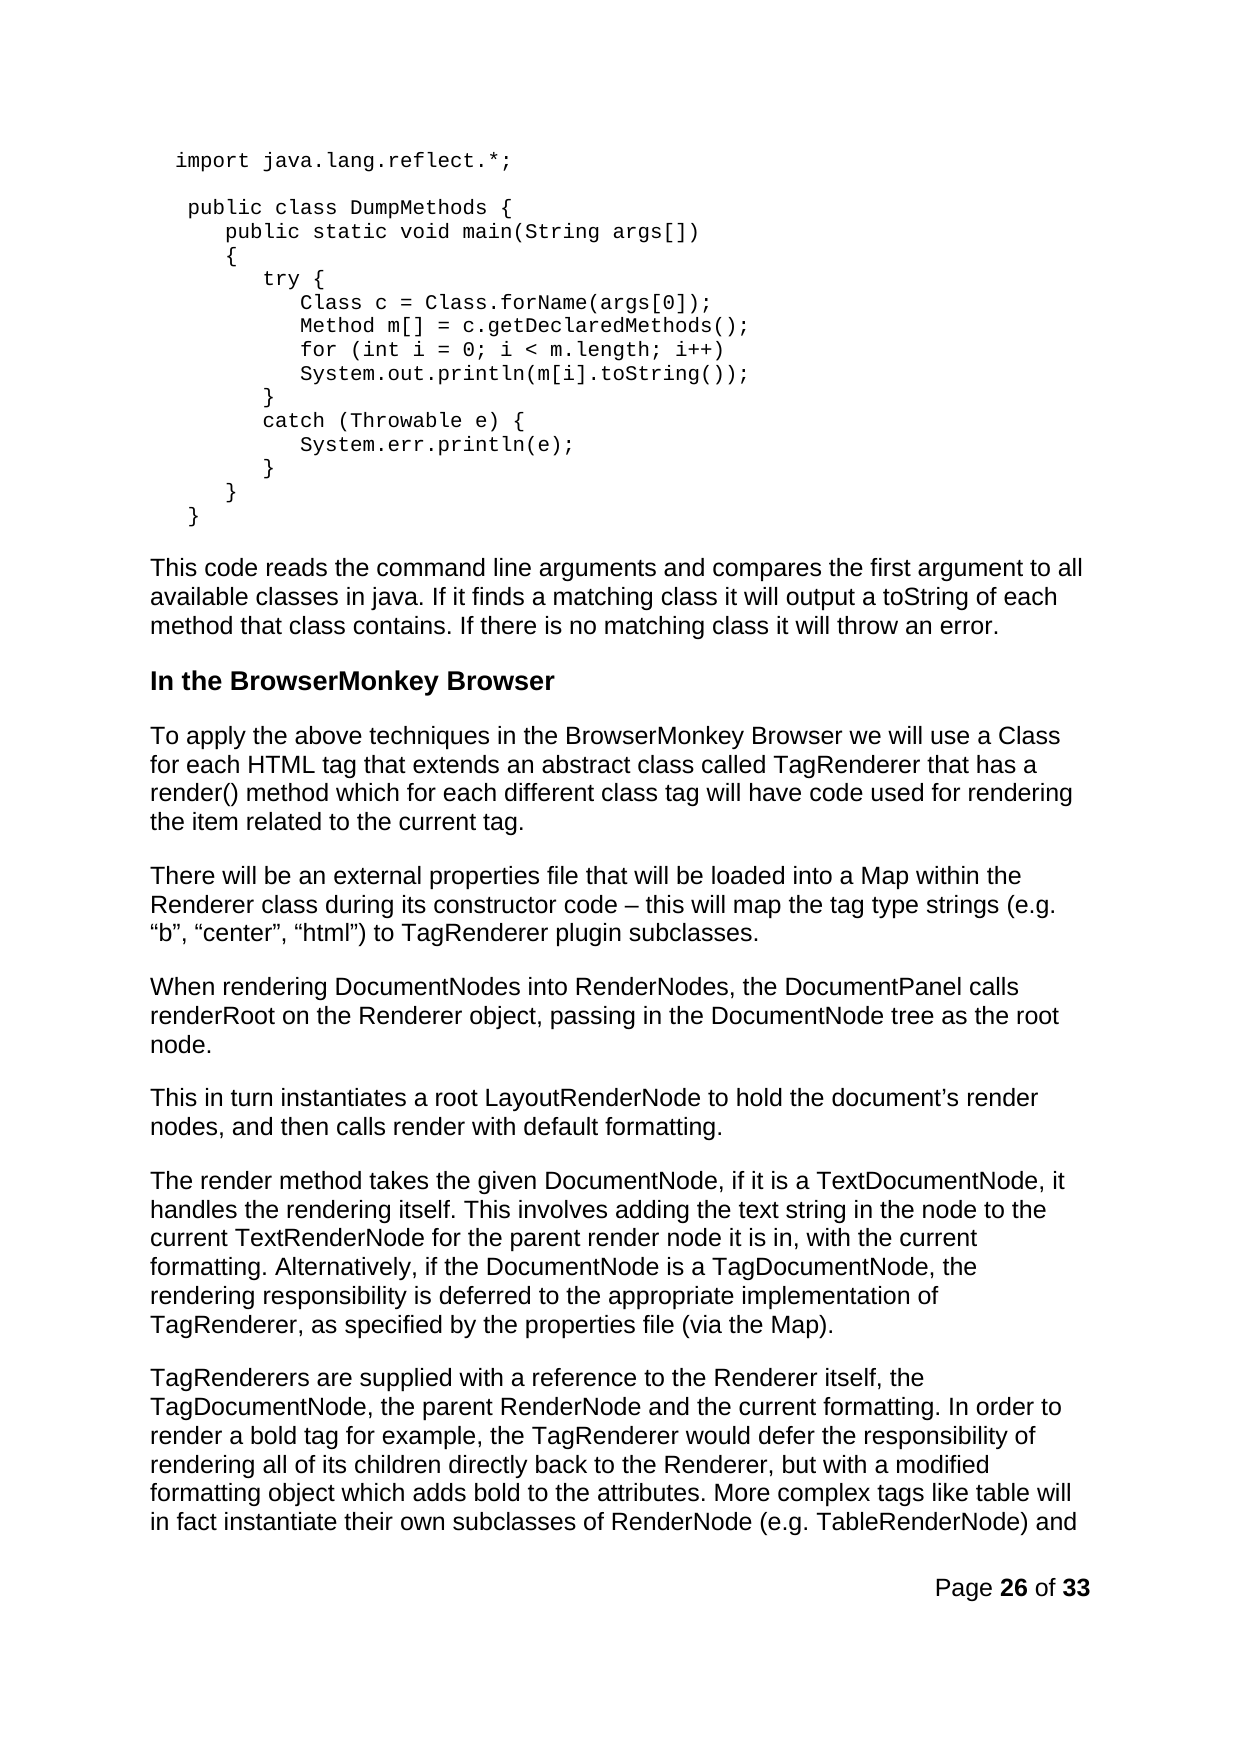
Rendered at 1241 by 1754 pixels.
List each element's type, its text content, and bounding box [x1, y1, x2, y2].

text public class DumpMethods { [150, 197, 1090, 221]
text System.out.println(m[i].toString()); [150, 363, 1090, 386]
text } [150, 457, 1090, 481]
subtitle In the BrowserMonkey Browser [150, 664, 1090, 696]
text } [150, 386, 1090, 410]
text This in turn instantiates a root LayoutRenderNode to hold the document’s render nodes, and then calls render with default formatting. [150, 1083, 1090, 1141]
text for (int i = 0; i < m.length; i++) [150, 339, 1090, 363]
text The render method takes the given DocumentNode, if it is a TextDocumentNode, it handles the rendering itself. This involves adding the text string in the node to the current TextRenderNode for the parent render node it is in, with the current formatting. Alternatively, if the DocumentNode is a TagDocumentNode, the rendering responsibility is deferred to the appropriate implementation of TagRenderer, as specified by the properties file (via the Map). [150, 1166, 1090, 1338]
text To apply the above techniques in the BrowserMonkey Browser we will use a Class for each HTML tag that extends an abstract class called TagRenderer that has a render() method which for each different class tag will have code used for rendering the item related to the current tag. [150, 721, 1090, 836]
text This code reads the command line arguments and compares the first argument to all available classes in java. If it finds a matching class it will output a toString of each method that class contains. If there is no matching class it will throw an error. [150, 553, 1090, 639]
text When rendering DocumentNodes into RenderNodes, the DocumentPanel calls renderRoot on the Renderer object, passing in the DocumentNode tree as the root node. [150, 972, 1090, 1058]
text } [150, 481, 1090, 505]
text public static void main(String args[]) [150, 221, 1090, 244]
text try { [150, 268, 1090, 292]
text There will be an external properties file that will be loaded into a Map within the Renderer class during its constructor code – this will map the tag type strings (e.g. “b”, “center”, “html”) to TagRenderer plugin subclasses. [150, 861, 1090, 947]
text { [150, 244, 1090, 268]
text System.err.println(e); [150, 434, 1090, 457]
text import java.lang.reflect.*; [150, 150, 1090, 174]
text Method m[] = c.getDeclaredMethods(); [150, 316, 1090, 339]
text } [150, 505, 1090, 528]
text catch (Throwable e) { [150, 410, 1090, 434]
text Class c = Class.forName(args[0]); [150, 292, 1090, 316]
